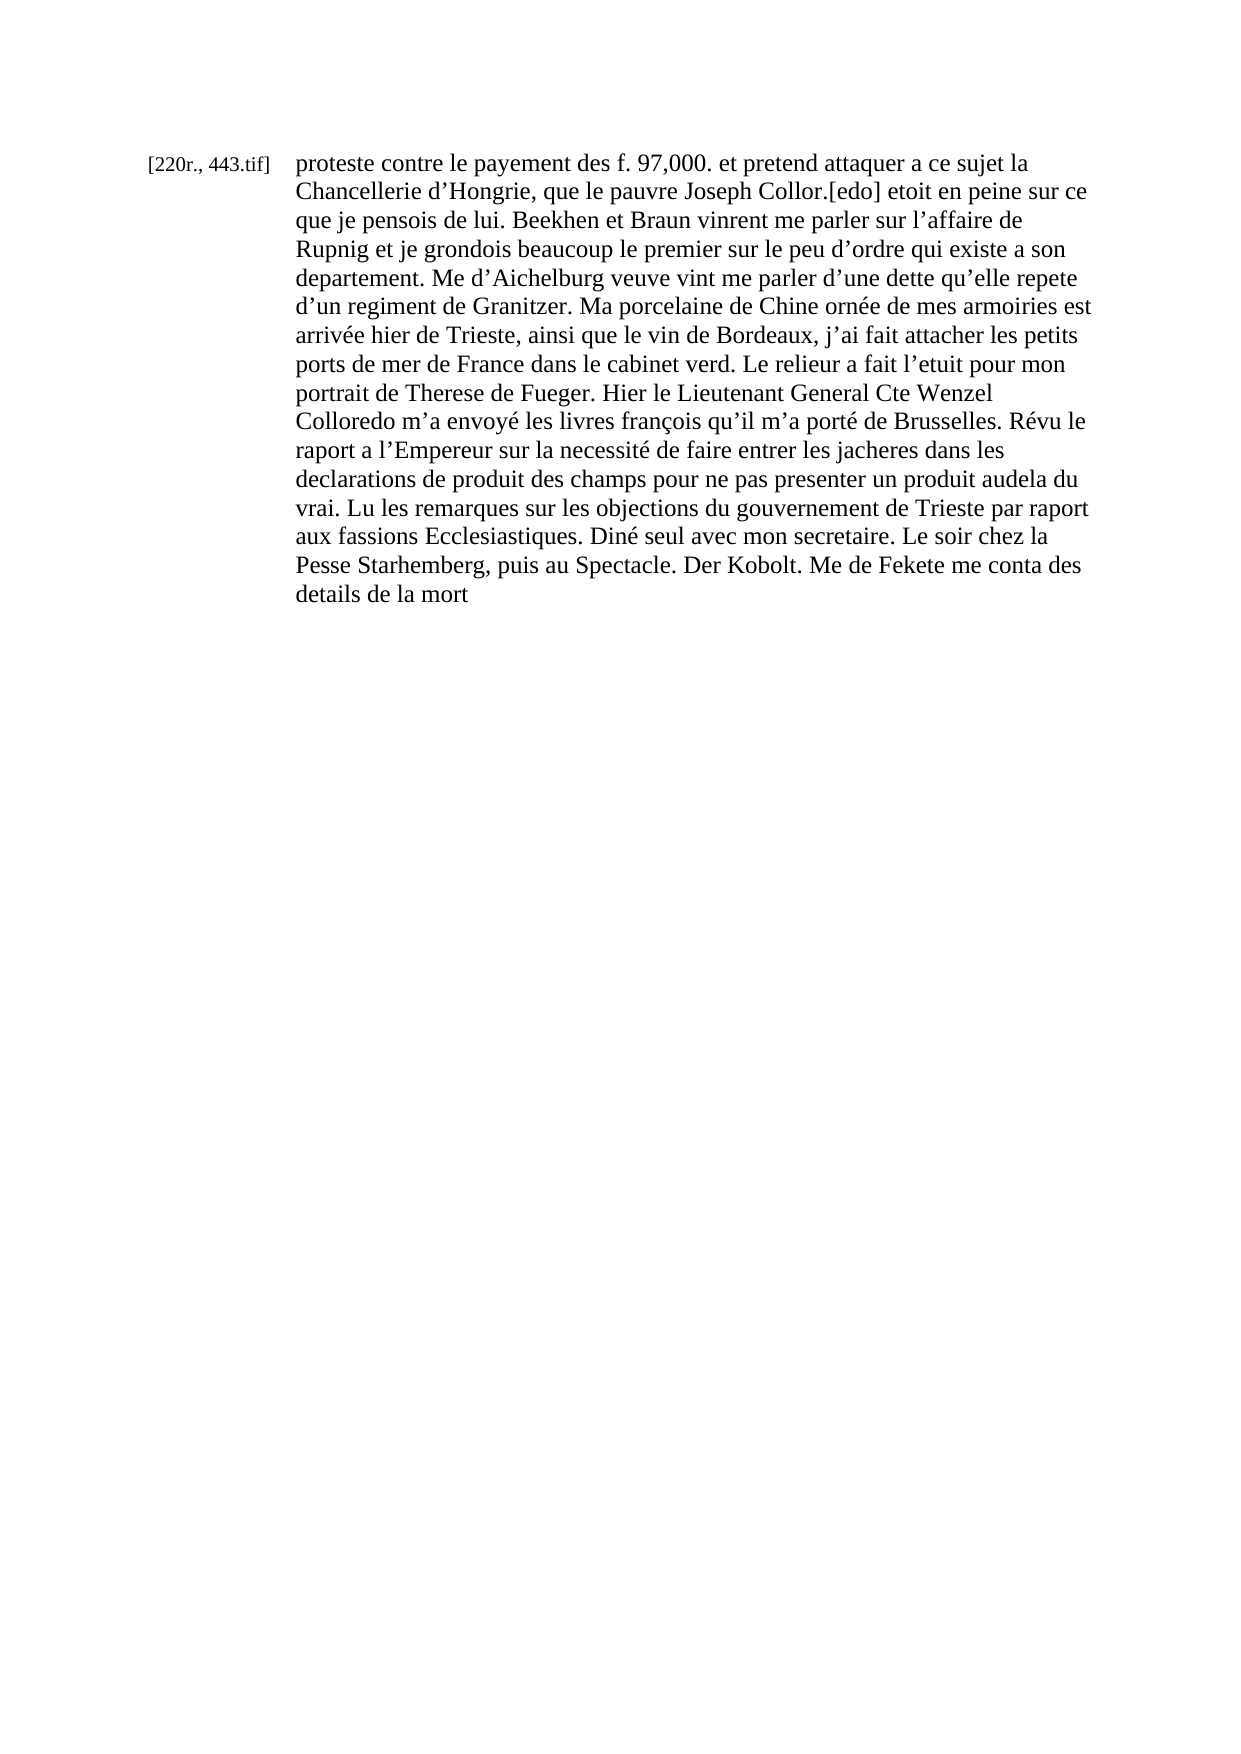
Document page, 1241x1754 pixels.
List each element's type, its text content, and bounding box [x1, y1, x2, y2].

text [220r., 443.tif] proteste contre le payement des f. 97,000. et pretend attaquer a ce sujet la Chancellerie d’Hongrie, que le pauvre Joseph Collor.[edo] etoit en peine sur ce que je pensois de lui. Beekhen et Braun vinrent me parler sur l’affaire de Rupnig et je grondois beaucoup le premier sur le peu d’ordre qui existe a son departement. Me d’Aichelburg veuve vint me parler d’une dette qu’elle repete d’un regiment de Granitzer. Ma porcelaine de Chine ornée de mes armoiries est arrivée hier de Trieste, ainsi que le vin de Bordeaux, j’ai fait attacher les petits ports de mer de France dans le cabinet verd. Le relieur a fait l’etuit pour mon portrait de Therese de Fueger. Hier le Lieutenant General Cte Wenzel Colloredo m’a envoyé les livres françois qu’il m’a porté de Brusselles. Révu le raport a l’Empereur sur la necessité de faire entrer les jacheres dans les declarations de produit des champs pour ne pas presenter un produit audela du vrai. Lu les remarques sur les objections du gouvernement de Trieste par raport aux fassions Ecclesiastiques. Diné seul avec mon secretaire. Le soir chez la Pesse Starhemberg, puis au Spectacle. Der Kobolt. Me de Fekete me conta des details de la mort [148, 148, 1093, 608]
